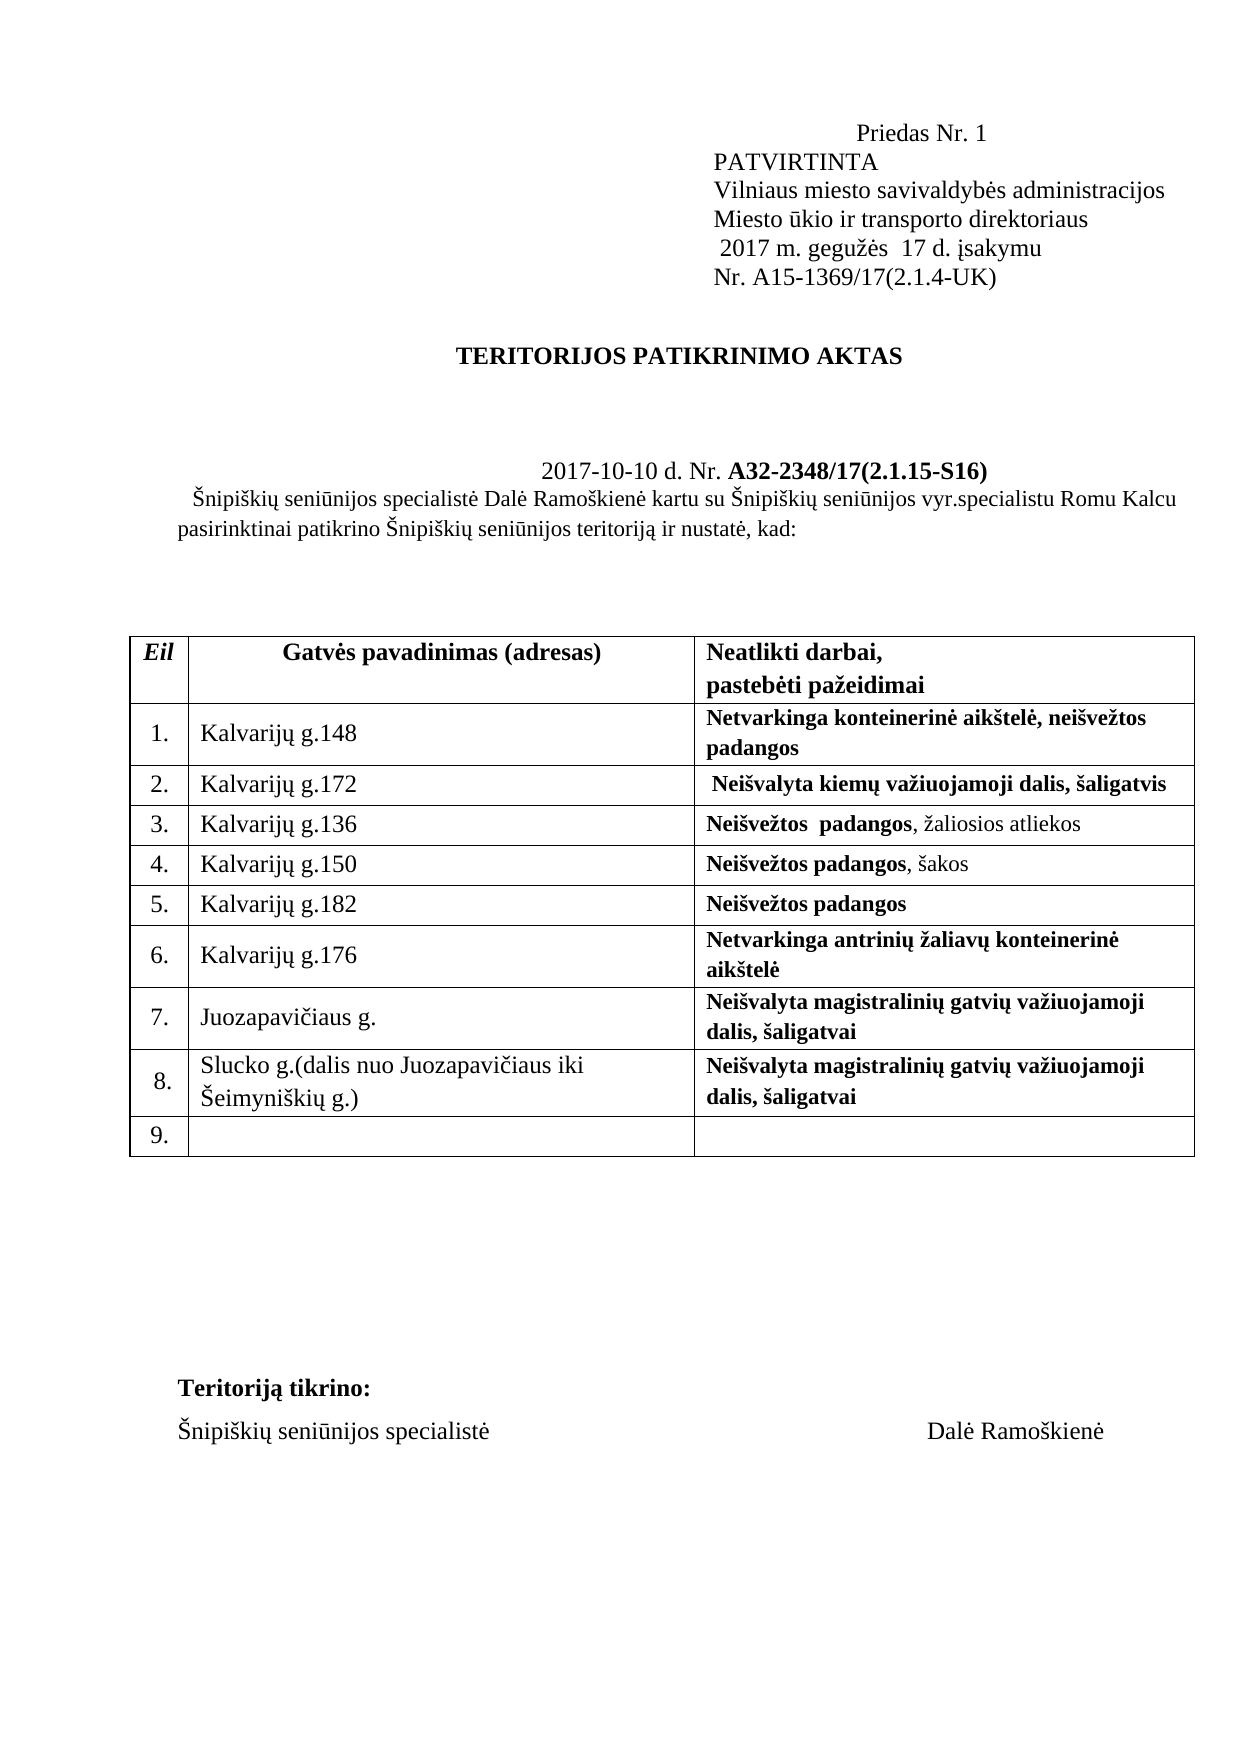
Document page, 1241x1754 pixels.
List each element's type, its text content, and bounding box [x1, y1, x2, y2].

table_header Gatvės pavadinimas (adresas) [189, 637, 694, 703]
table_cell [189, 1117, 694, 1156]
table_cell 2017 m. gegužės 17 d. įsakymu [702, 233, 1181, 262]
table_cell Neišvežtos padangos, žaliosios atliekos [695, 806, 1194, 845]
text Šnipiškių seniūnijos specialistė Dalė Ramoškienė kartu su Šnipiškių seniūnijos vyr.specialistu Romu Kalcu [118, 485, 1181, 511]
table_header Eil [131, 637, 188, 703]
table_cell 4. [131, 846, 188, 885]
text Šnipiškių seniūnijos specialistė Dalė Ramoškienė [177, 1416, 1181, 1444]
table_cell Neišvalyta magistralinių gatvių važiuojamoji dalis, šaligatvai [695, 988, 1194, 1049]
table_cell Juozapavičiaus g. [189, 988, 694, 1049]
table_cell Kalvarijų g.150 [189, 846, 694, 885]
table_cell 2. [131, 766, 188, 805]
text Priedas Nr. 1 [177, 118, 1181, 147]
table_cell Neišvežtos padangos [695, 886, 1194, 925]
table_cell Kalvarijų g.176 [189, 926, 694, 987]
table_cell 3. [131, 806, 188, 845]
table_cell Neišvalyta magistralinių gatvių važiuojamoji dalis, šaligatvai [695, 1050, 1194, 1116]
table_cell 1. [131, 704, 188, 765]
table_cell Kalvarijų g.182 [189, 886, 694, 925]
table_cell Netvarkinga antrinių žaliavų konteinerinė aikštelė [695, 926, 1194, 987]
table_cell Neišvalyta kiemų važiuojamoji dalis, šaligatvis [695, 766, 1194, 805]
table_cell [695, 1117, 1194, 1156]
table_cell Netvarkinga konteinerinė aikštelė, neišvežtos padangos [695, 704, 1194, 765]
table_cell Slucko g.(dalis nuo Juozapavičiaus iki Šeimyniškių g.) [189, 1050, 694, 1116]
table_header PATVIRTINTA [702, 147, 1181, 176]
text pasirinktinai patikrino Šnipiškių seniūnijos teritoriją ir nustatė, kad: [177, 515, 1181, 541]
text Teritoriją tikrino: [177, 1373, 1181, 1401]
table_cell Vilniaus miesto savivaldybės administracijos Miesto ūkio ir transporto direktoriaus [702, 176, 1181, 233]
table_cell 9. [131, 1117, 188, 1156]
table_cell Neišvežtos padangos, šakos [695, 846, 1194, 885]
table_cell 8. [131, 1050, 188, 1116]
table_cell 7. [131, 988, 188, 1049]
table_header Neatlikti darbai, pastebėti pažeidimai [695, 637, 1194, 703]
table_cell Kalvarijų g.148 [189, 704, 694, 765]
text TERITORIJOS PATIKRINIMO AKTAS [177, 341, 1181, 370]
table_cell 6. [131, 926, 188, 987]
table_cell 5. [131, 886, 188, 925]
text 2017-10-10 d. Nr. A32-2348/17(2.1.15-S16) [447, 456, 1181, 485]
table_cell Kalvarijų g.136 [189, 806, 694, 845]
table_cell Nr. A15-1369/17(2.1.4-UK) [702, 262, 1181, 291]
table_cell Kalvarijų g.172 [189, 766, 694, 805]
